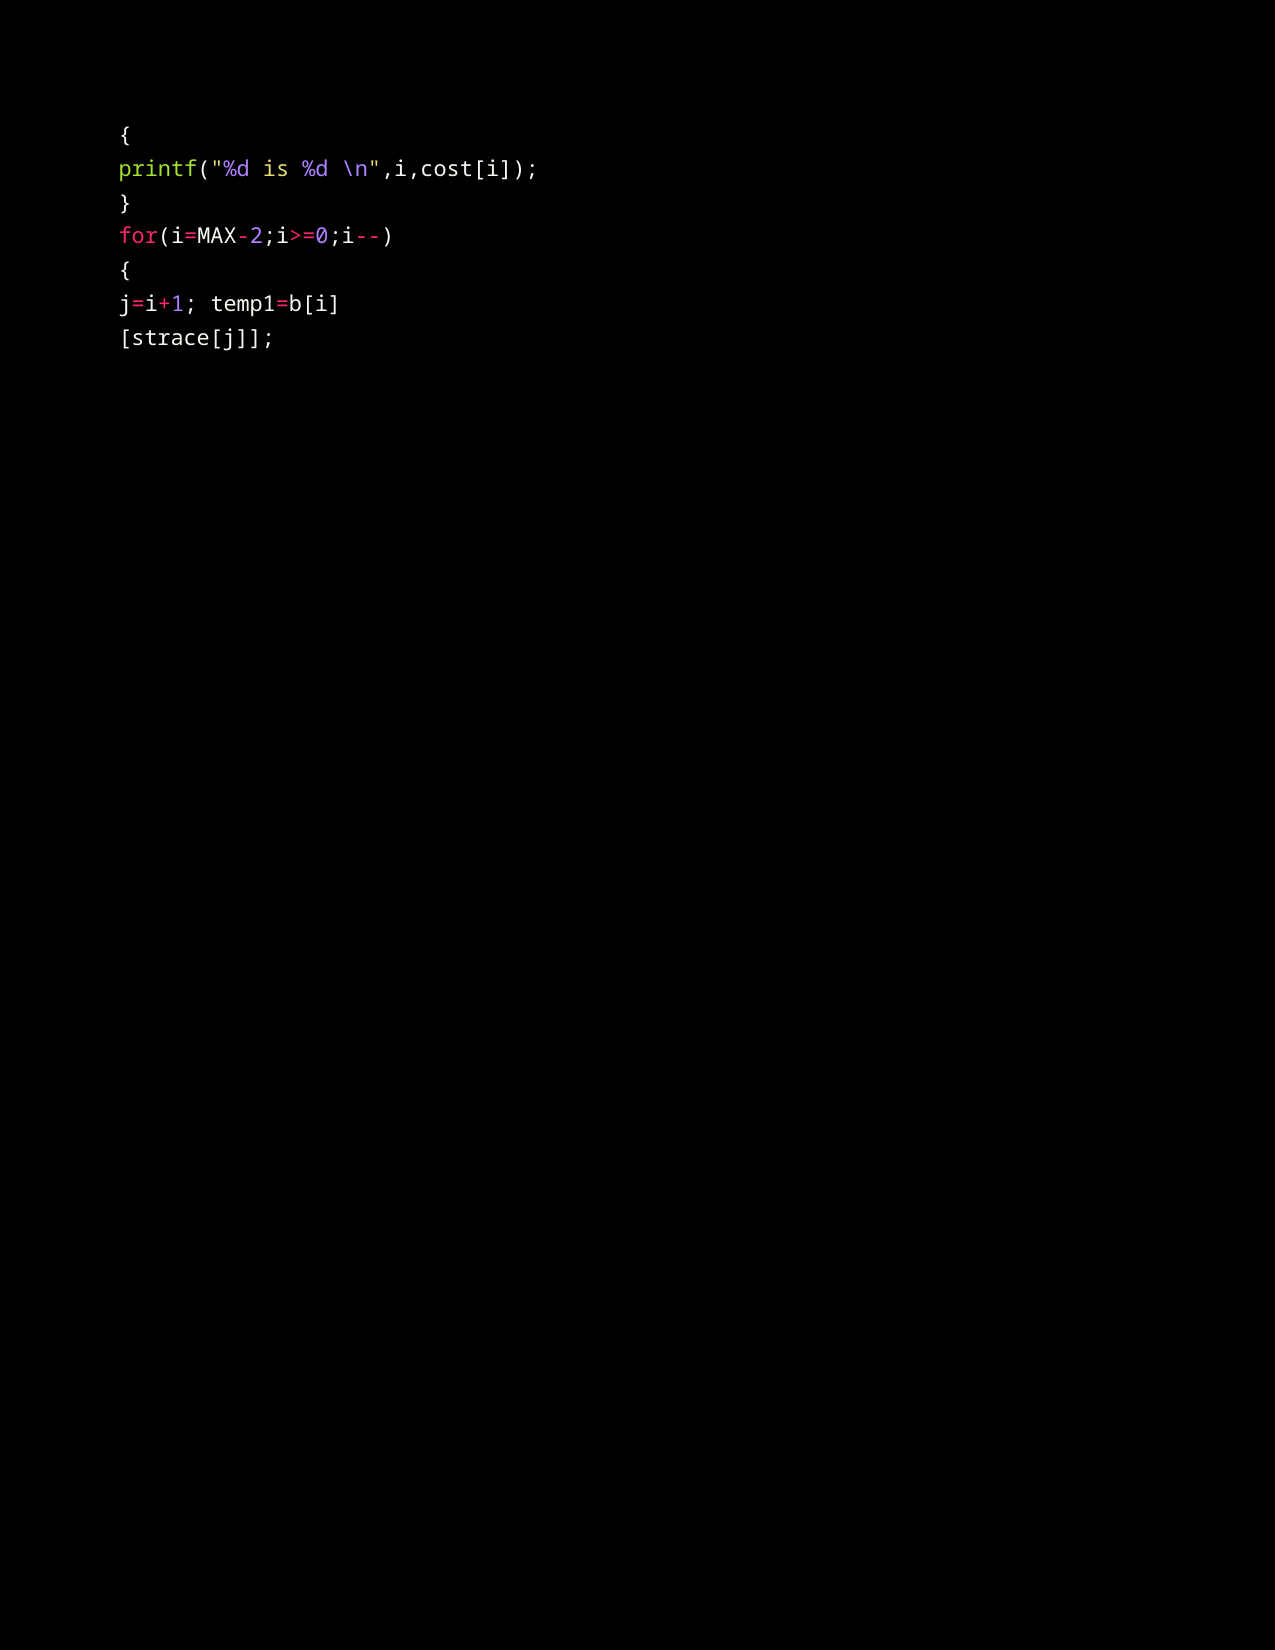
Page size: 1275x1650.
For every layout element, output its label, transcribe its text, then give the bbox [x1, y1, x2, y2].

text printf("%d is %d \n",i,cost[i]); [118, 152, 1275, 182]
text for(i=MAX-2;i>=0;i--) [118, 220, 1275, 250]
text { [118, 254, 1275, 284]
text j=i+1; temp1=b[i][strace[j]]; [118, 288, 446, 352]
text } [118, 186, 1275, 216]
text { [118, 119, 1275, 148]
